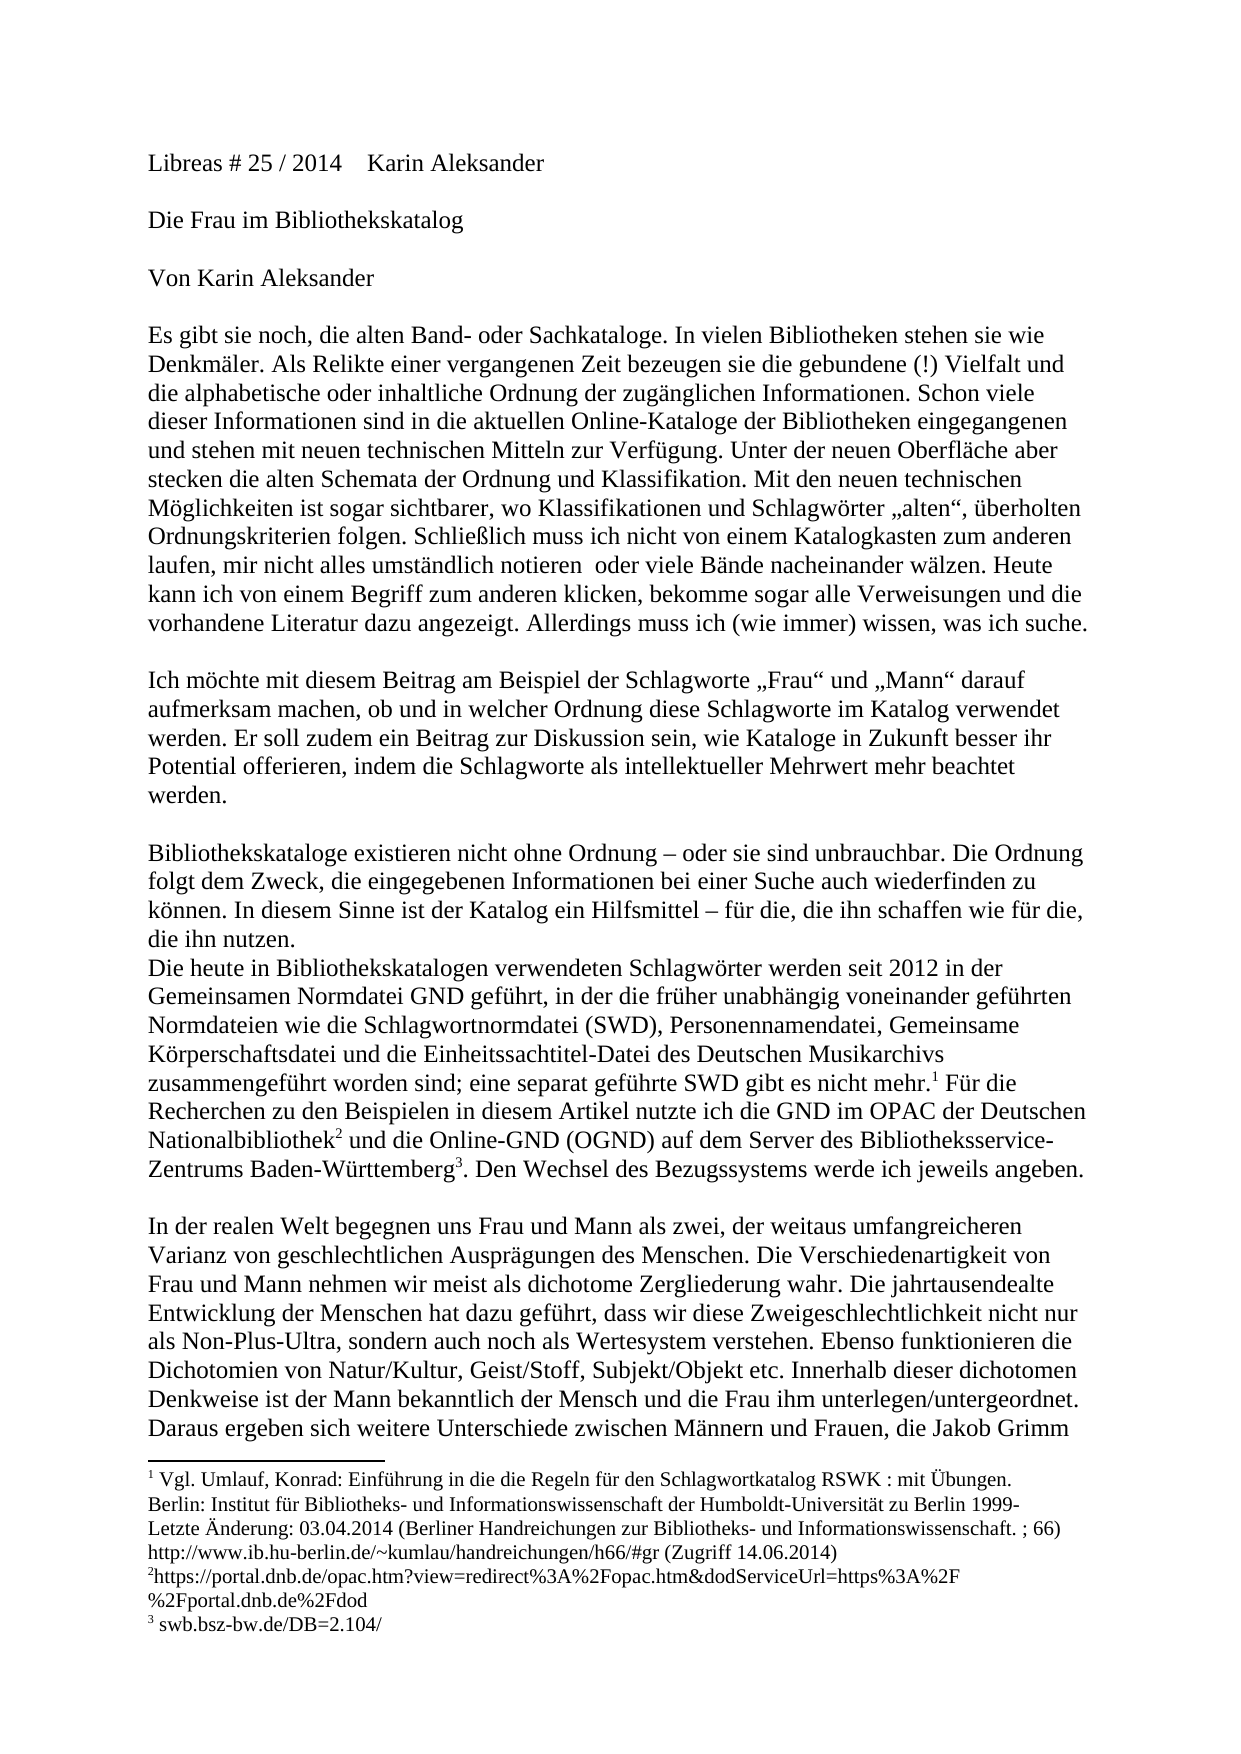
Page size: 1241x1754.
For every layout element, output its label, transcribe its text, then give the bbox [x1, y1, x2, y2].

text Libreas # 25 / 2014 Karin Aleksander [148, 148, 1093, 176]
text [148, 1211, 1093, 1441]
text Ich möchte mit diesem Beitrag am Beispiel der Schlagworte „Frau“ und „Mann“ darauf aufmerksam machen, ob und in welcher Ordnung diese Schlagworte im Katalog verwendet werden. Er soll zudem ein Beitrag zur Diskussion sein, wie Kataloge in Zukunft besser ihr Potential offerieren, indem die Schlagworte als intellektueller Mehrwert mehr beachtet werden. [148, 665, 1093, 809]
text Es gibt sie noch, die alten Band- oder Sachkataloge. In vielen Bibliotheken stehen sie wie Denkmäler. Als Relikte einer vergangenen Zeit bezeugen sie die gebundene (!) Vielfalt und die alphabetische oder inhaltliche Ordnung der zugänglichen Informationen. Schon viele dieser Informationen sind in die aktuellen Online-Kataloge der Bibliotheken eingegangenen und stehen mit neuen technischen Mitteln zur Verfügung. Unter der neuen Oberfläche aber stecken die alten Schemata der Ordnung und Klassifikation. Mit den neuen technischen Möglichkeiten ist sogar sichtbarer, wo Klassifikationen und Schlagwörter „alten“, überholten Ordnungskriterien folgen. Schließlich muss ich nicht von einem Katalogkasten zum anderen laufen, mir nicht alles umständlich notieren oder viele Bände nacheinander wälzen. Heute kann ich von einem Begriff zum anderen klicken, bekomme sogar alle Verweisungen und die vorhandene Literatur dazu angezeigt. Allerdings muss ich (wie immer) wissen, was ich suche. [148, 320, 1093, 636]
text Bibliothekskataloge existieren nicht ohne Ordnung – oder sie sind unbrauchbar. Die Ordnung folgt dem Zweck, die eingegebenen Informationen bei einer Suche auch wiederfinden zu können. In diesem Sinne ist der Katalog ein Hilfsmittel – für die, die ihn schaffen wie für die, die ihn nutzen. [148, 838, 1093, 953]
text Die heute in Bibliothekskatalogen verwendeten Schlagwörter werden seit 2012 in der Gemeinsamen Normdatei GND geführt, in der die früher unabhängig voneinander geführten Normdateien wie die Schlagwortnormdatei (SWD), Personennamendatei, Gemeinsame Körperschaftsdatei und die Einheitssachtitel-Datei des Deutschen Musikarchivs zusammengeführt worden sind; eine separat geführte SWD gibt es nicht mehr. Für die Recherchen zu den Beispielen in diesem Artikel nutzte ich die GND im OPAC der Deutschen Nationalbibliothek und die Online-GND (OGND) auf dem Server des Bibliotheksservice- Zentrums Baden-Württemberg. Den Wechsel des Bezugssystems werde ich jeweils angeben. [148, 953, 1093, 1183]
text Von Karin Aleksander [148, 263, 1093, 291]
text Die Frau im Bibliothekskatalog [148, 205, 1093, 234]
